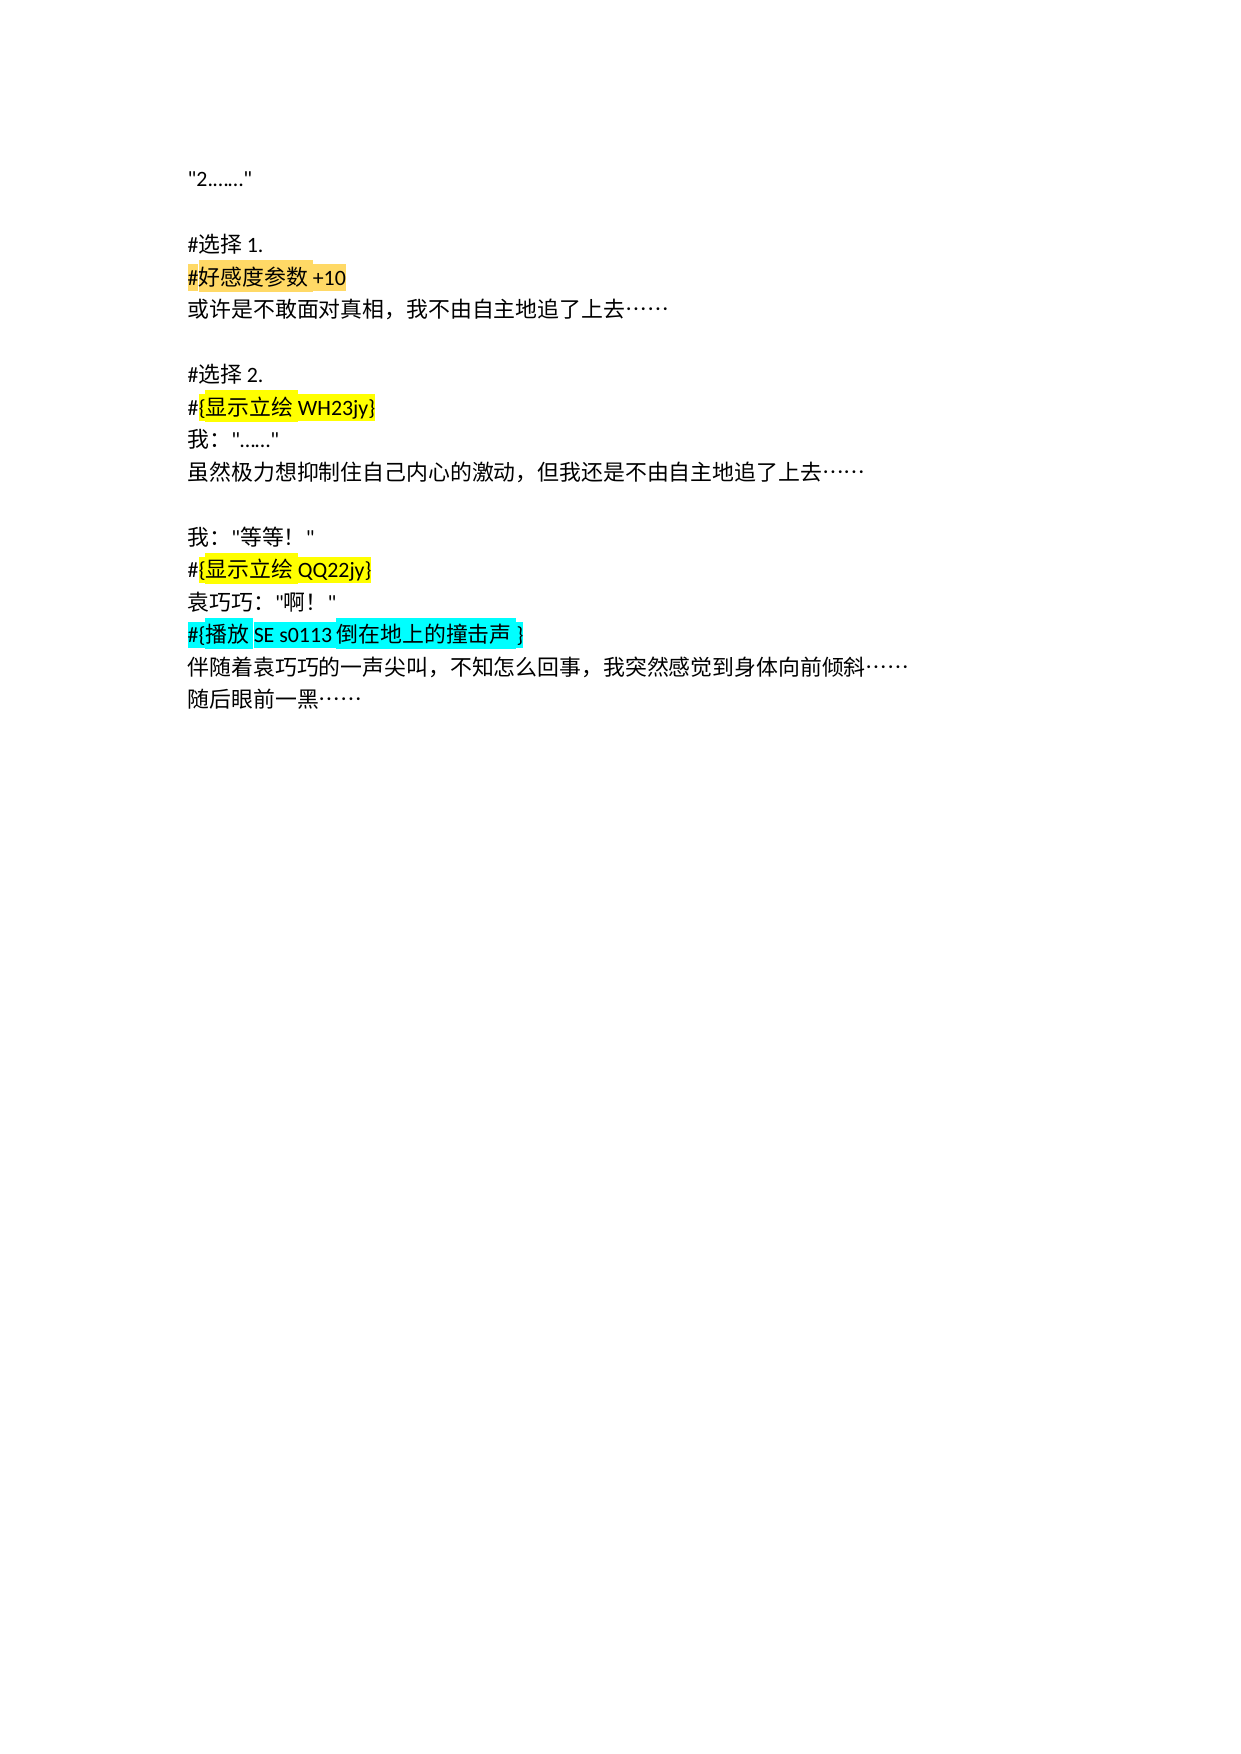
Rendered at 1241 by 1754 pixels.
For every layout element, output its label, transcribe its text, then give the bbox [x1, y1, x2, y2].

text #好感度参数 +10 [187, 259, 1053, 292]
text 袁巧巧："啊！" [187, 584, 1053, 617]
text "2.……" [187, 162, 1053, 194]
text 我："等等！" [187, 519, 1053, 552]
text #{播放SE s0113倒在地上的撞击声 } [187, 617, 1053, 649]
text 伴随着袁巧巧的一声尖叫，不知怎么回事，我突然感觉到身体向前倾斜…… [187, 649, 1053, 682]
text #选择2. [187, 357, 1053, 389]
text 或许是不敢面对真相，我不由自主地追了上去…… [187, 292, 1053, 324]
text #{显示立绘 WH23jy} [187, 389, 1053, 422]
text #选择1. [187, 227, 1053, 259]
text 虽然极力想抑制住自己内心的激动，但我还是不由自主地追了上去…… [187, 454, 1053, 487]
text 随后眼前一黑…… [187, 682, 1053, 714]
text 我："……" [187, 422, 1053, 454]
text #{显示立绘 QQ22jy} [187, 552, 1053, 584]
